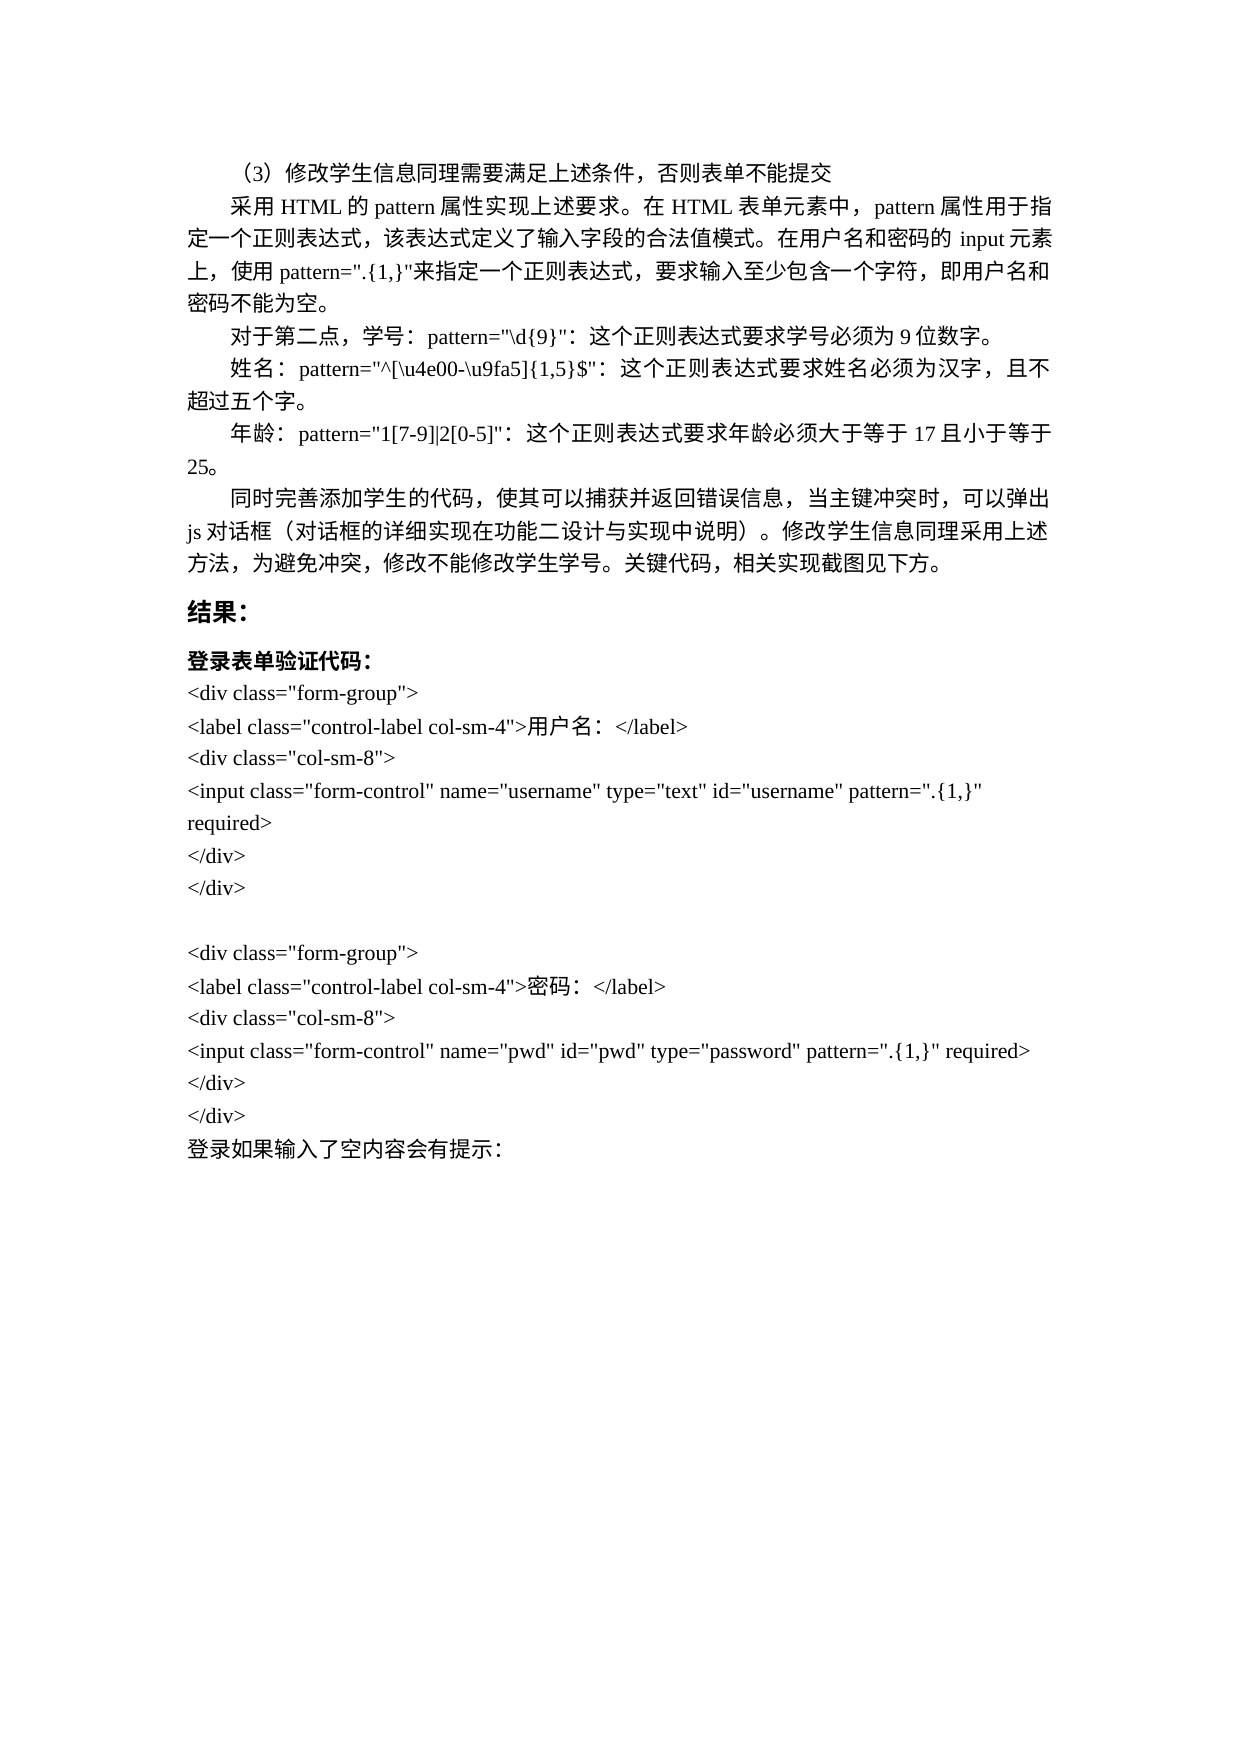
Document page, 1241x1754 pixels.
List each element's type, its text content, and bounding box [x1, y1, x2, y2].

text </div> [187, 871, 1053, 904]
text 登录表单验证代码： [187, 644, 1053, 676]
text <div class="form-group"> [187, 936, 1053, 969]
text 结果： [187, 578, 1053, 643]
text 采用HTML的pattern属性实现上述要求。在HTML表单元素中，pattern属性用于指定一个正则表达式，该表达式定义了输入字段的合法值模式。在用户名和密码的input元素上，使用pattern=".{1,}"来指定一个正则表达式，要求输入至少包含一个字符，即用户名和密码不能为空。 [187, 188, 1053, 318]
text <label class="control-label col-sm-4">用户名：</label> [187, 709, 1053, 741]
text </div> [187, 839, 1053, 871]
text </div> [187, 1099, 1053, 1131]
text 登录如果输入了空内容会有提示： [187, 1131, 1053, 1164]
text <input class="form-control" name="username" type="text" id="username" pattern=".{1,}" required> [187, 774, 1053, 839]
text （3）修改学生信息同理需要满足上述条件，否则表单不能提交 [187, 156, 1053, 188]
text 同时完善添加学生的代码，使其可以捕获并返回错误信息，当主键冲突时，可以弹出js对话框（对话框的详细实现在功能二设计与实现中说明）。修改学生信息同理采用上述方法，为避免冲突，修改不能修改学生学号。关键代码，相关实现截图见下方。 [187, 481, 1053, 578]
text 年龄：pattern="1[7-9]|2[0-5]"：这个正则表达式要求年龄必须大于等于17且小于等于25。 [187, 416, 1053, 481]
text <div class="form-group"> [187, 676, 1053, 709]
text <label class="control-label col-sm-4">密码：</label> [187, 969, 1053, 1001]
text 姓名：pattern="^[\u4e00-\u9fa5]{1,5}$"：这个正则表达式要求姓名必须为汉字，且不超过五个字。 [187, 351, 1053, 416]
text <input class="form-control" name="pwd" id="pwd" type="password" pattern=".{1,}" required> [187, 1034, 1053, 1066]
text 对于第二点，学号：pattern="\d{9}"：这个正则表达式要求学号必须为9位数字。 [187, 318, 1053, 351]
text <div class="col-sm-8"> [187, 1001, 1053, 1034]
text </div> [187, 1066, 1053, 1099]
text <div class="col-sm-8"> [187, 741, 1053, 774]
